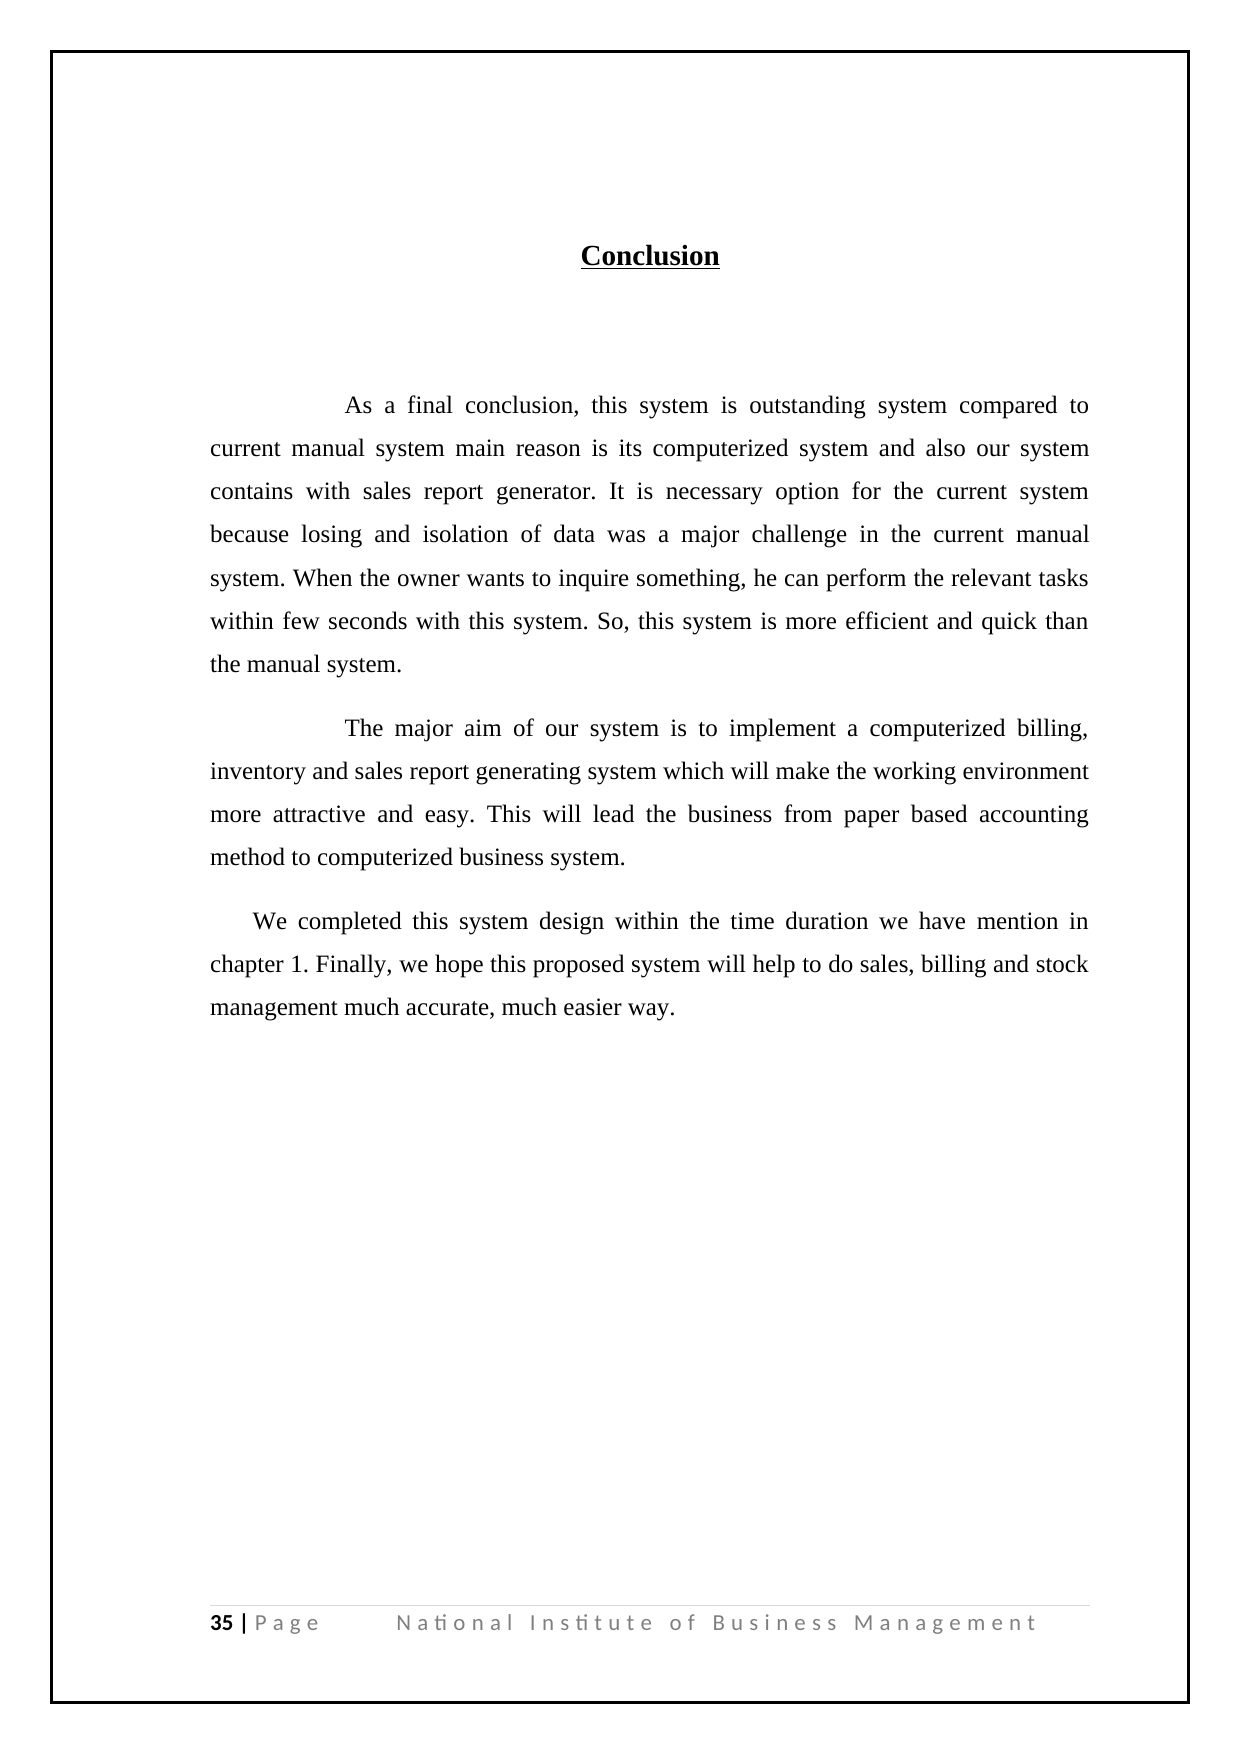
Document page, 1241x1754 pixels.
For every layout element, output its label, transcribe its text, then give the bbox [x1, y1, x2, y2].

text We completed this system design within the time duration we have mention in chapter 1. Finally, we hope this proposed system will help to do sales, billing and stock management much accurate, much easier way. [210, 906, 1090, 1021]
text The major aim of our system is to implement a computerized billing, inventory and sales report generating system which will make the working environment more attractive and easy. This will lead the business from paper based accounting method to computerized business system. [210, 713, 1090, 871]
text As a final conclusion, this system is outstanding system compared to current manual system main reason is its computerized system and also our system contains with sales report generator. It is necessary option for the current system because losing and isolation of data was a major challenge in the current manual system. When the owner wants to inquire something, he can perform the relevant tasks within few seconds with this system. So, this system is more efficient and quick than the manual system. [210, 390, 1090, 678]
text Conclusion [210, 238, 1090, 272]
